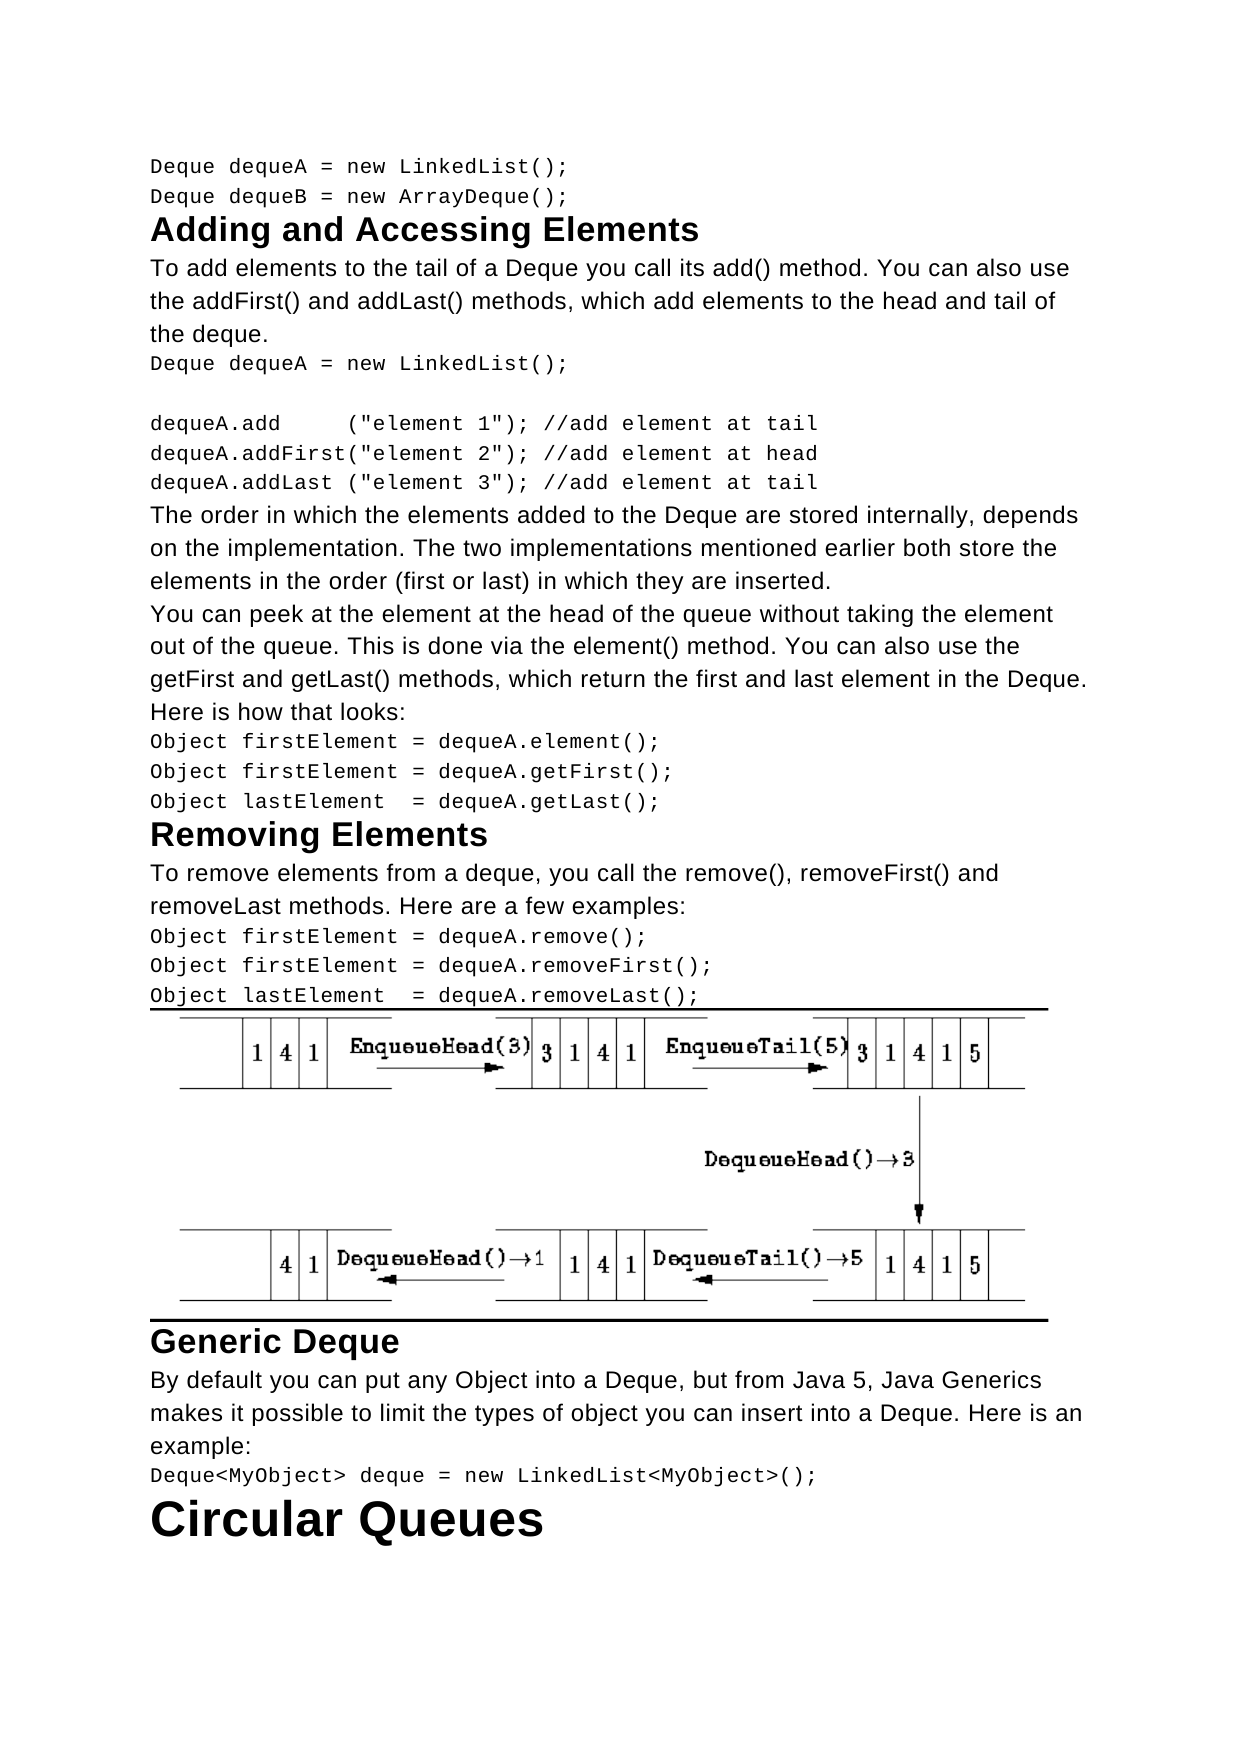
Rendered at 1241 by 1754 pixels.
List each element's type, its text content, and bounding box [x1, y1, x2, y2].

text dequeA.add ("element 1"); //add element at tail [150, 407, 1090, 436]
text Circular Queues [150, 1489, 1090, 1547]
text Deque dequeB = new ArrayDeque(); [150, 180, 1090, 209]
text To remove elements from a deque, you call the remove(), removeFirst() and removeLast methods. Here are a few examples: [150, 854, 1090, 920]
text To add elements to the tail of a Deque you call its add() method. You can also use the addFirst() and addLast() methods, which add elements to the head and tail of the deque. [150, 249, 1090, 347]
text Adding and Accessing Elements [150, 209, 1090, 249]
text Generic Deque [150, 1321, 1090, 1361]
text Object firstElement = dequeA.element(); [150, 726, 1090, 755]
text Object firstElement = dequeA.remove(); [150, 920, 1090, 949]
text dequeA.addFirst("element 2"); //add element at head [150, 436, 1090, 466]
text Object lastElement = dequeA.getLast(); [150, 785, 1090, 814]
text Deque<MyObject> deque = new LinkedList<MyObject>(); [150, 1459, 1090, 1489]
text Object firstElement = dequeA.getFirst(); [150, 755, 1090, 785]
text Removing Elements [150, 814, 1090, 854]
text You can peek at the element at the head of the queue without taking the element out of the queue. This is done via the element() method. You can also use the getFirst and getLast() methods, which return the first and last element in the Deque. Here is how that looks: [150, 594, 1090, 726]
text Deque dequeA = new LinkedList(); [150, 347, 1090, 377]
text The order in which the elements added to the Deque are stored internally, depends on the implementation. The two implementations mentioned earlier both store the elements in the order (first or last) in which they are inserted. [150, 496, 1090, 594]
text Deque dequeA = new LinkedList(); [150, 150, 1090, 180]
text Object lastElement = dequeA.removeLast(); [150, 979, 1090, 1009]
picture [150, 1008, 1049, 1322]
text By default you can put any Object into a Deque, but from Java 5, Java Generics makes it possible to limit the types of object you can insert into a Deque. Here is an example: [150, 1361, 1090, 1459]
text dequeA.addLast ("element 3"); //add element at tail [150, 466, 1090, 496]
text Object firstElement = dequeA.removeFirst(); [150, 949, 1090, 979]
